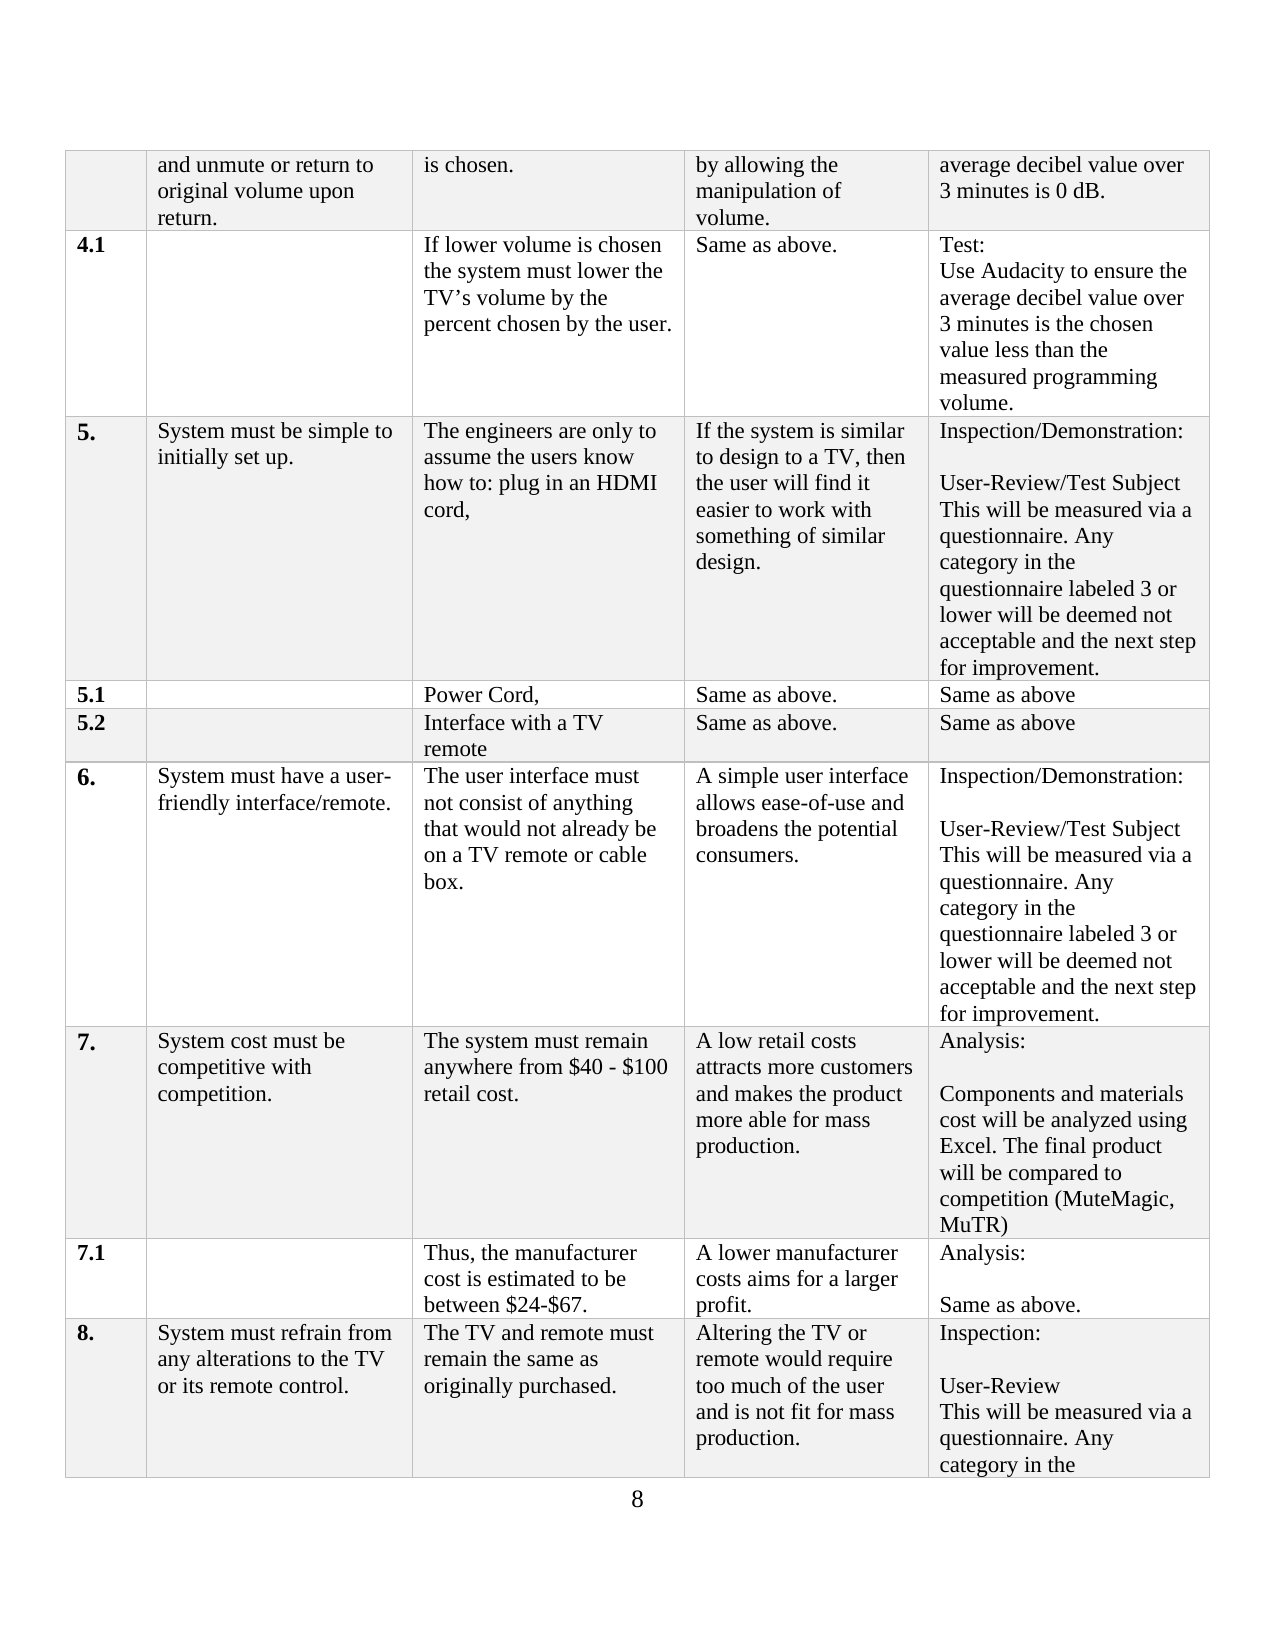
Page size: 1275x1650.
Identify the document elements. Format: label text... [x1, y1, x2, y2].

table_cell Same as above [929, 709, 1209, 761]
table_cell System must have a user-friendly interface/remote. [147, 763, 412, 1026]
table_cell If the system is similar to design to a TV, then the user will find it easier to work with something of similar design. [685, 417, 928, 680]
table_cell [66, 151, 146, 230]
table_cell A lower manufacturer costs aims for a larger profit. [685, 1239, 928, 1318]
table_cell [147, 151, 412, 230]
table_cell Same as above. [685, 231, 928, 416]
table_cell The user interface must not consist of anything that would not already be on a TV remote or cable box. [413, 763, 684, 1026]
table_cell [413, 151, 684, 230]
table_cell Inspection/Demonstration: User-Review/Test Subject This will be measured via a questionnaire. Any category in the questionnaire labeled 3 or lower will be deemed not acceptable and the next step for improvement. [929, 417, 1209, 680]
table_cell 4.1 [66, 231, 146, 416]
table_cell The engineers are only to assume the users know how to: plug in an HDMI cord, [413, 417, 684, 680]
table_cell Same as above. [685, 681, 928, 708]
table_cell Same as above [929, 681, 1209, 708]
table_cell Thus, the manufacturer cost is estimated to be between $24-$67. [413, 1239, 684, 1318]
table_cell 5.1 [66, 681, 146, 708]
table_cell [66, 1027, 146, 1238]
table_cell Interface with a TV remote [413, 709, 684, 761]
table_cell 5.2 [66, 709, 146, 761]
table_cell Inspection/Demonstration: User-Review/Test Subject This will be measured via a questionnaire. Any category in the questionnaire labeled 3 or lower will be deemed not acceptable and the next step for improvement. [929, 763, 1209, 1026]
table_cell A simple user interface allows ease-of-use and broadens the potential consumers. [685, 763, 928, 1026]
table_cell [147, 1239, 412, 1318]
table_cell The system must remain anywhere from $40 - $100 retail cost. [413, 1027, 684, 1238]
table_cell Analysis: Same as above. [929, 1239, 1209, 1318]
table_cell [929, 1319, 1209, 1477]
table_cell 8. [66, 1319, 146, 1477]
table_cell [147, 231, 412, 416]
table_cell [147, 709, 412, 761]
table_cell A low retail costs attracts more customers and makes the product more able for mass production. [685, 1027, 928, 1238]
table_cell If lower volume is chosen the system must lower the TV’s volume by the percent chosen by the user. [413, 231, 684, 416]
table_cell [66, 763, 146, 1026]
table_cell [929, 151, 1209, 230]
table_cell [147, 1319, 412, 1477]
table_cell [413, 1319, 684, 1477]
table_cell System must be simple to initially set up. [147, 417, 412, 680]
table_cell [66, 417, 146, 680]
table_cell 7.1 [66, 1239, 146, 1318]
table_cell Power Cord, [413, 681, 684, 708]
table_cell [685, 1319, 928, 1477]
table_cell System cost must be competitive with competition. [147, 1027, 412, 1238]
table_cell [685, 151, 928, 230]
table_cell Test: Use Audacity to ensure the average decibel value over 3 minutes is the chosen value less than the measured programming volume. [929, 231, 1209, 416]
table_cell Same as above. [685, 709, 928, 761]
table_cell Analysis: Components and materials cost will be analyzed using Excel. The final product will be compared to competition (MuteMagic, MuTR) [929, 1027, 1209, 1238]
table_cell [147, 681, 412, 708]
